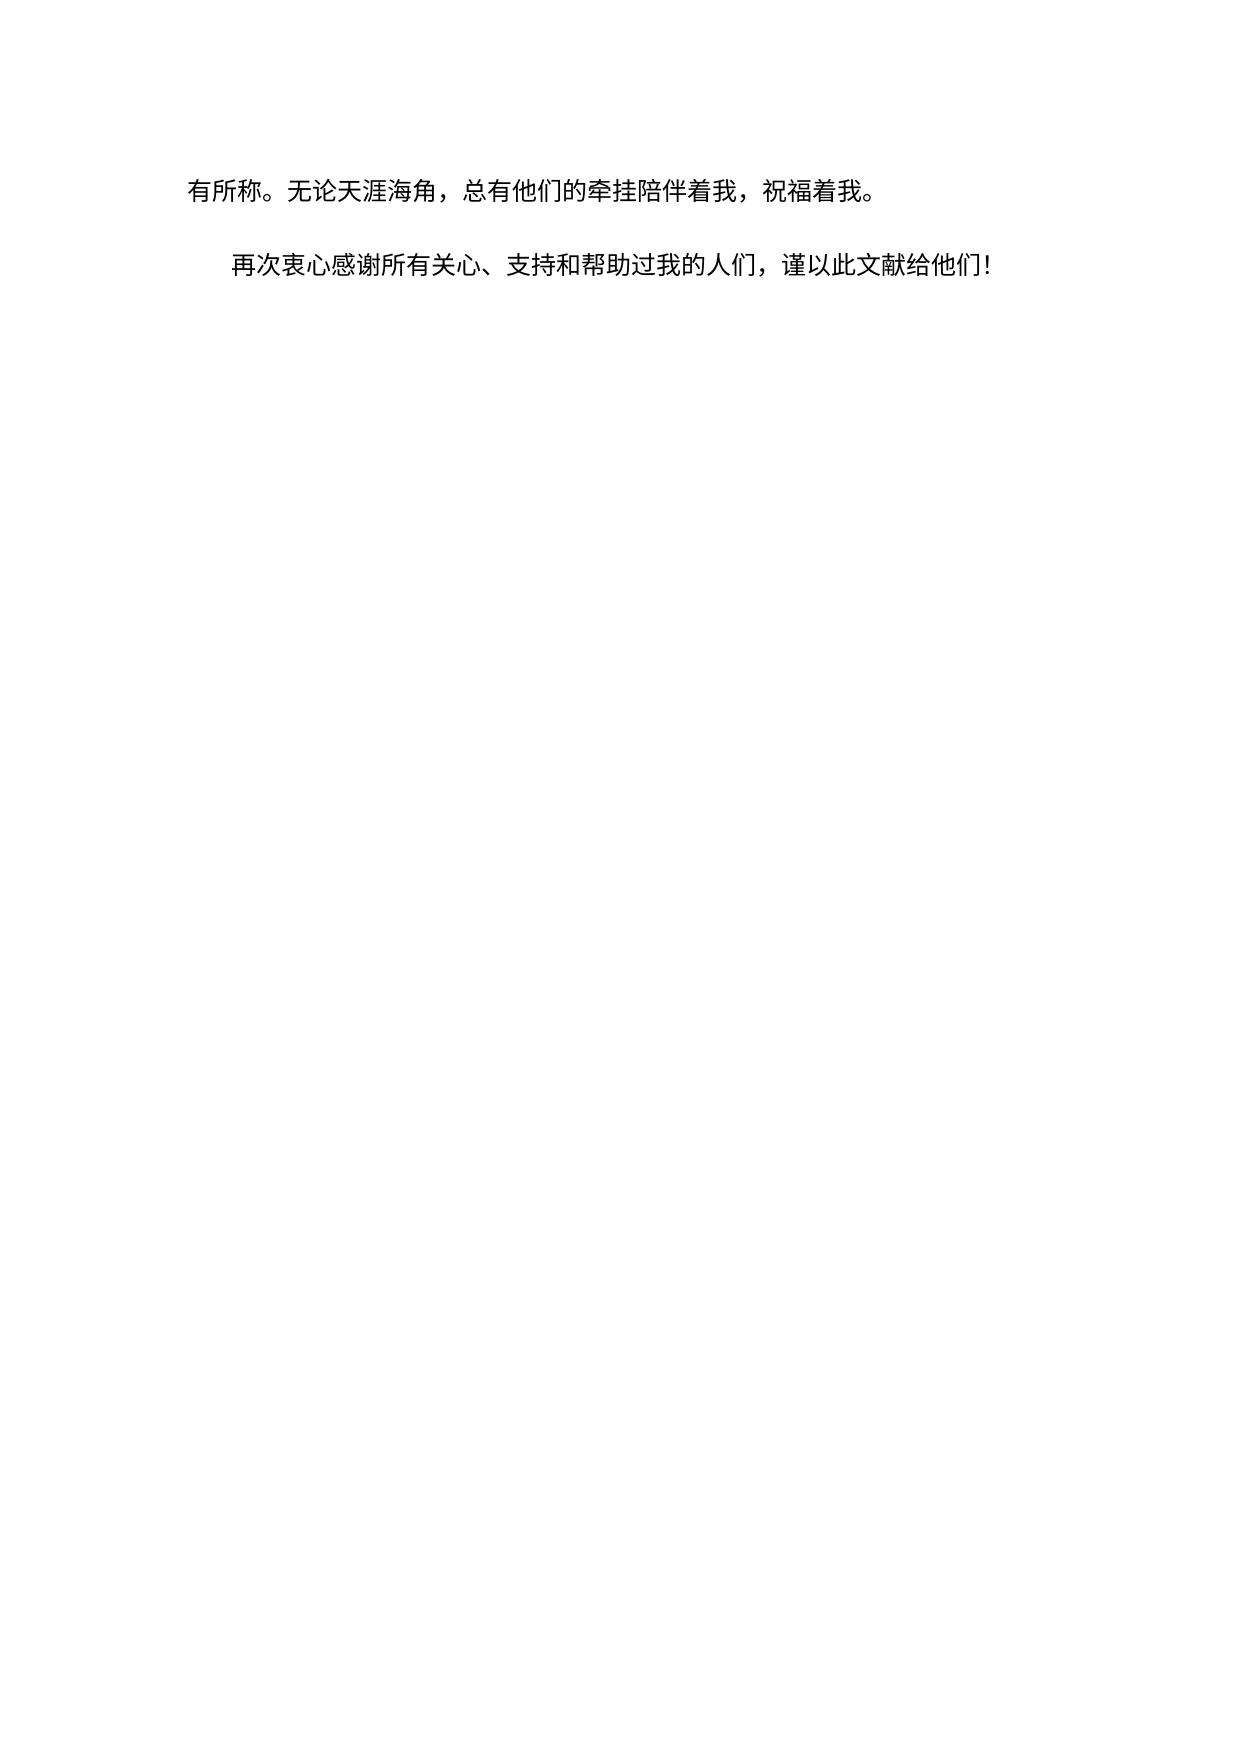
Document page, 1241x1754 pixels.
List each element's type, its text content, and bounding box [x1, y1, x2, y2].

text 再次衷心感谢所有关心、支持和帮助过我的人们，谨以此文献给他们！ [187, 231, 1053, 296]
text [187, 157, 1053, 222]
